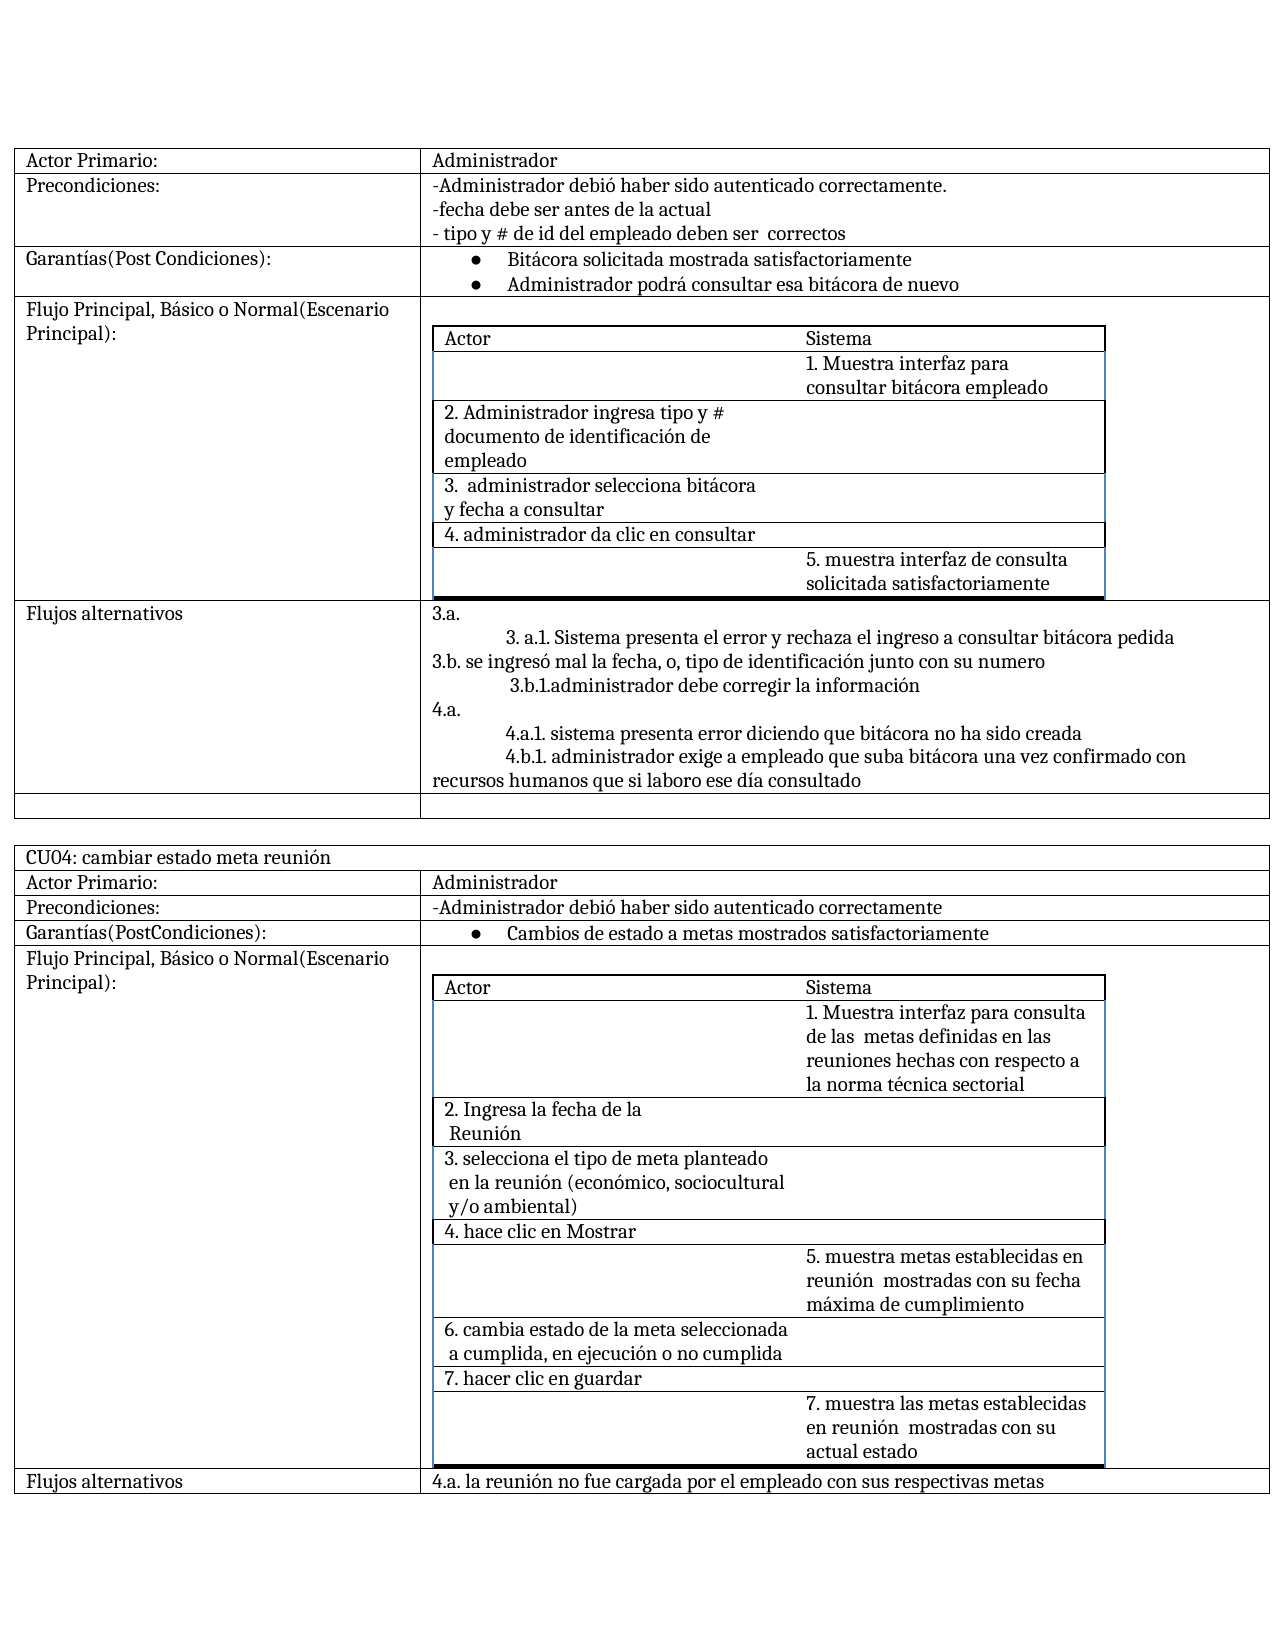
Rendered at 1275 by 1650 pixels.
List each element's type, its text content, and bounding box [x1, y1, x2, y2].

table_cell Actor Primario: [15, 149, 420, 173]
table_cell Administrador [421, 871, 1269, 894]
table_cell [421, 946, 1269, 1468]
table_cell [421, 1469, 1269, 1493]
table_cell 3.a. 3. a.1. Sistema presenta el error y rechaza el ingreso a consultar bitácora pedida 3.b. se ingresó mal la fecha, o, tipo de identificación junto con su numero 3.b.1.administrador debe corregir la información 4.a. 4.a.1. sistema presenta error diciendo que bitácora no ha sido creada 4.b.1. administrador exige a empleado que suba bitácora una vez confirmado con recursos humanos que si laboro ese día consultado [421, 601, 1269, 793]
table_cell Precondiciones: [15, 896, 420, 919]
table_cell Cambios de estado a metas mostrados satisfactoriamente [421, 921, 1269, 945]
table_cell Garantías(PostCondiciones): [15, 921, 420, 945]
table_cell [421, 794, 1269, 818]
table_cell Flujo Principal, Básico o Normal(Escenario Principal): [15, 297, 420, 600]
table_cell Garantías(Post Condiciones): [15, 247, 420, 296]
table_cell [15, 794, 420, 818]
table_cell Bitácora solicitada mostrada satisfactoriamente Administrador podrá consultar esa bitácora de nuevo [421, 247, 1269, 296]
table_cell Flujo Principal, Básico o Normal(Escenario Principal): [15, 946, 420, 1468]
table_cell Flujos alternativos [15, 1469, 420, 1493]
table_cell [421, 297, 1269, 600]
table_cell -Administrador debió haber sido autenticado correctamente. -fecha debe ser antes de la actual - tipo y # de id del empleado deben ser correctos [421, 174, 1269, 246]
table_cell Flujos alternativos [15, 601, 420, 793]
table_header CU04: cambiar estado meta reunión [15, 846, 1269, 869]
table_cell Administrador [421, 149, 1269, 173]
table_cell Precondiciones: [15, 174, 420, 246]
table_cell -Administrador debió haber sido autenticado correctamente [421, 896, 1269, 919]
table_cell Actor Primario: [15, 871, 420, 894]
